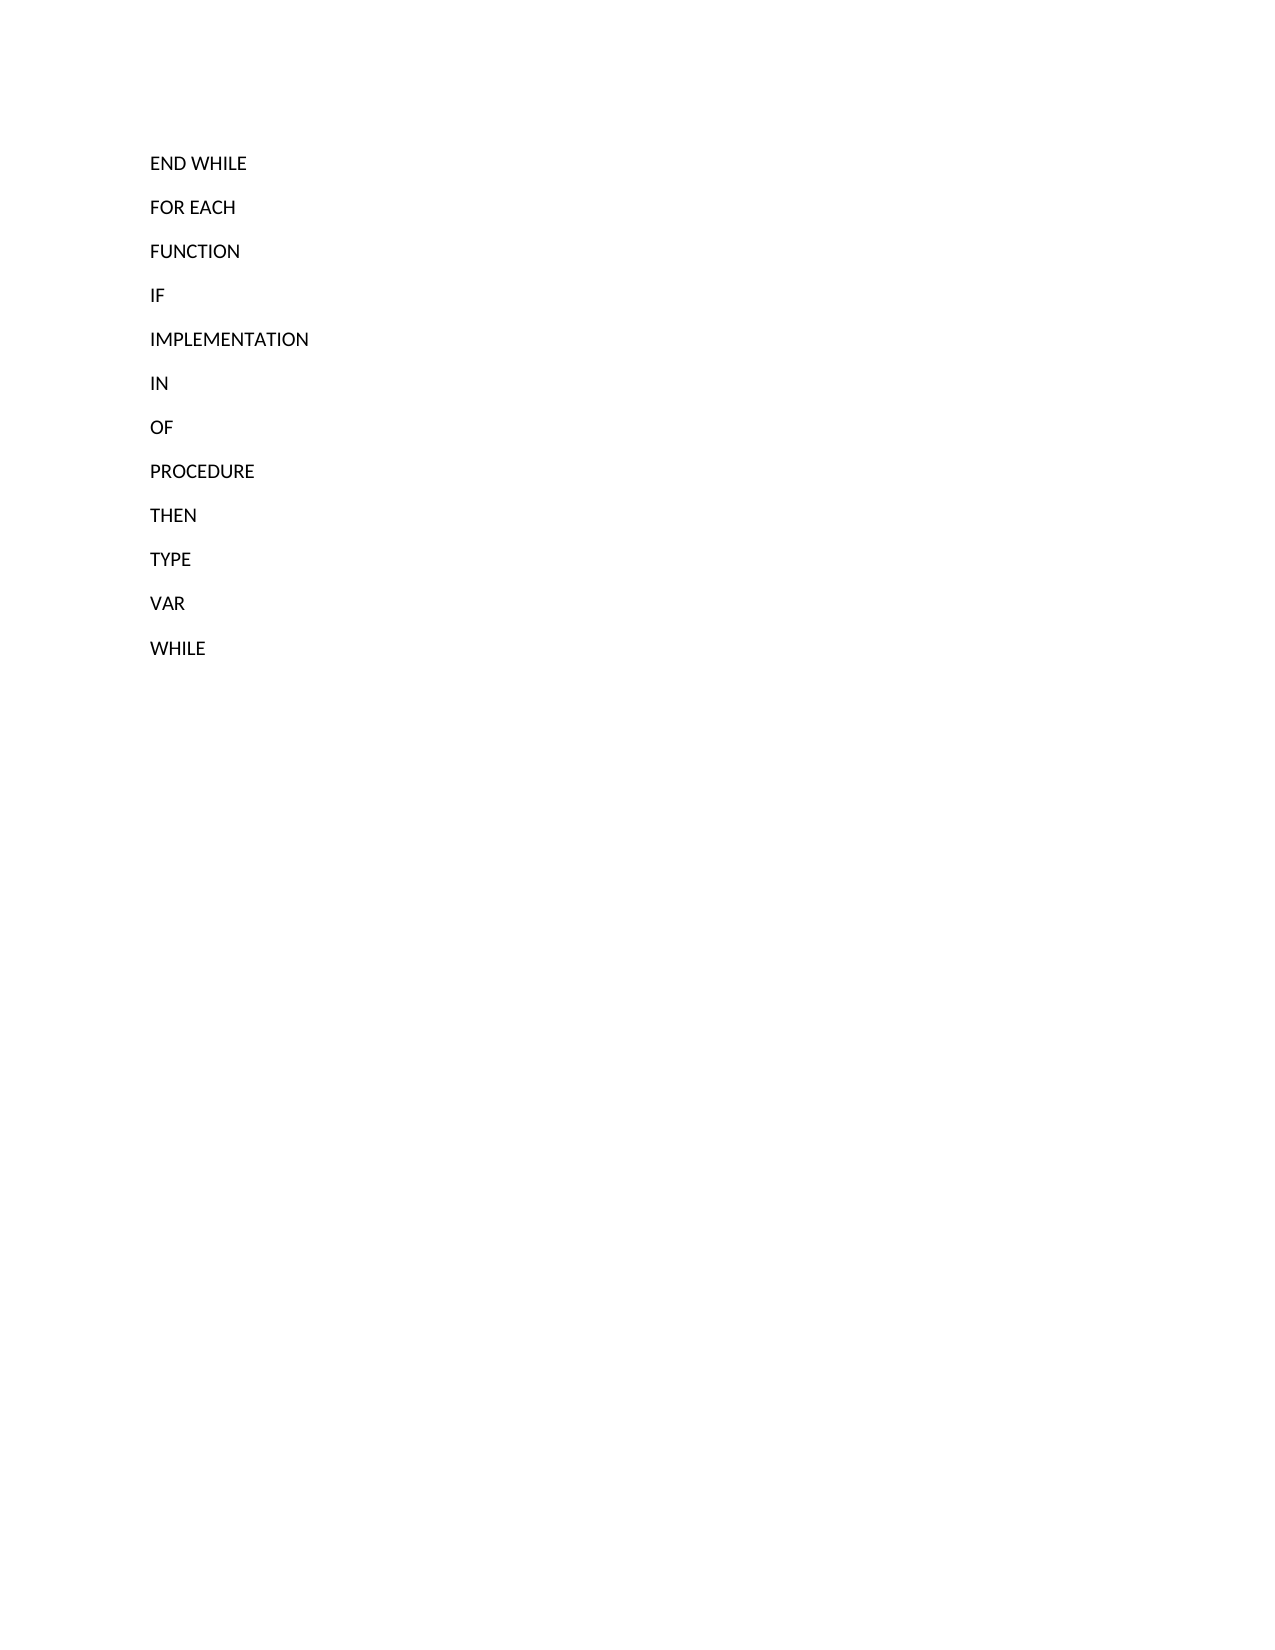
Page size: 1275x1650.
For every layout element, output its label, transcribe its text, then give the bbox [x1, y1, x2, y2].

text END WHILE [150, 150, 1125, 175]
text IF [150, 282, 1125, 308]
text OF [150, 414, 1125, 440]
text IN [150, 370, 1125, 396]
text TYPE [150, 547, 1125, 572]
text IMPLEMENTATION [150, 326, 1125, 352]
text FUNCTION [150, 238, 1125, 263]
text FOR EACH [150, 194, 1125, 219]
text WHILE [150, 635, 1125, 660]
text VAR [150, 591, 1125, 616]
text PROCEDURE [150, 458, 1125, 484]
text THEN [150, 502, 1125, 528]
